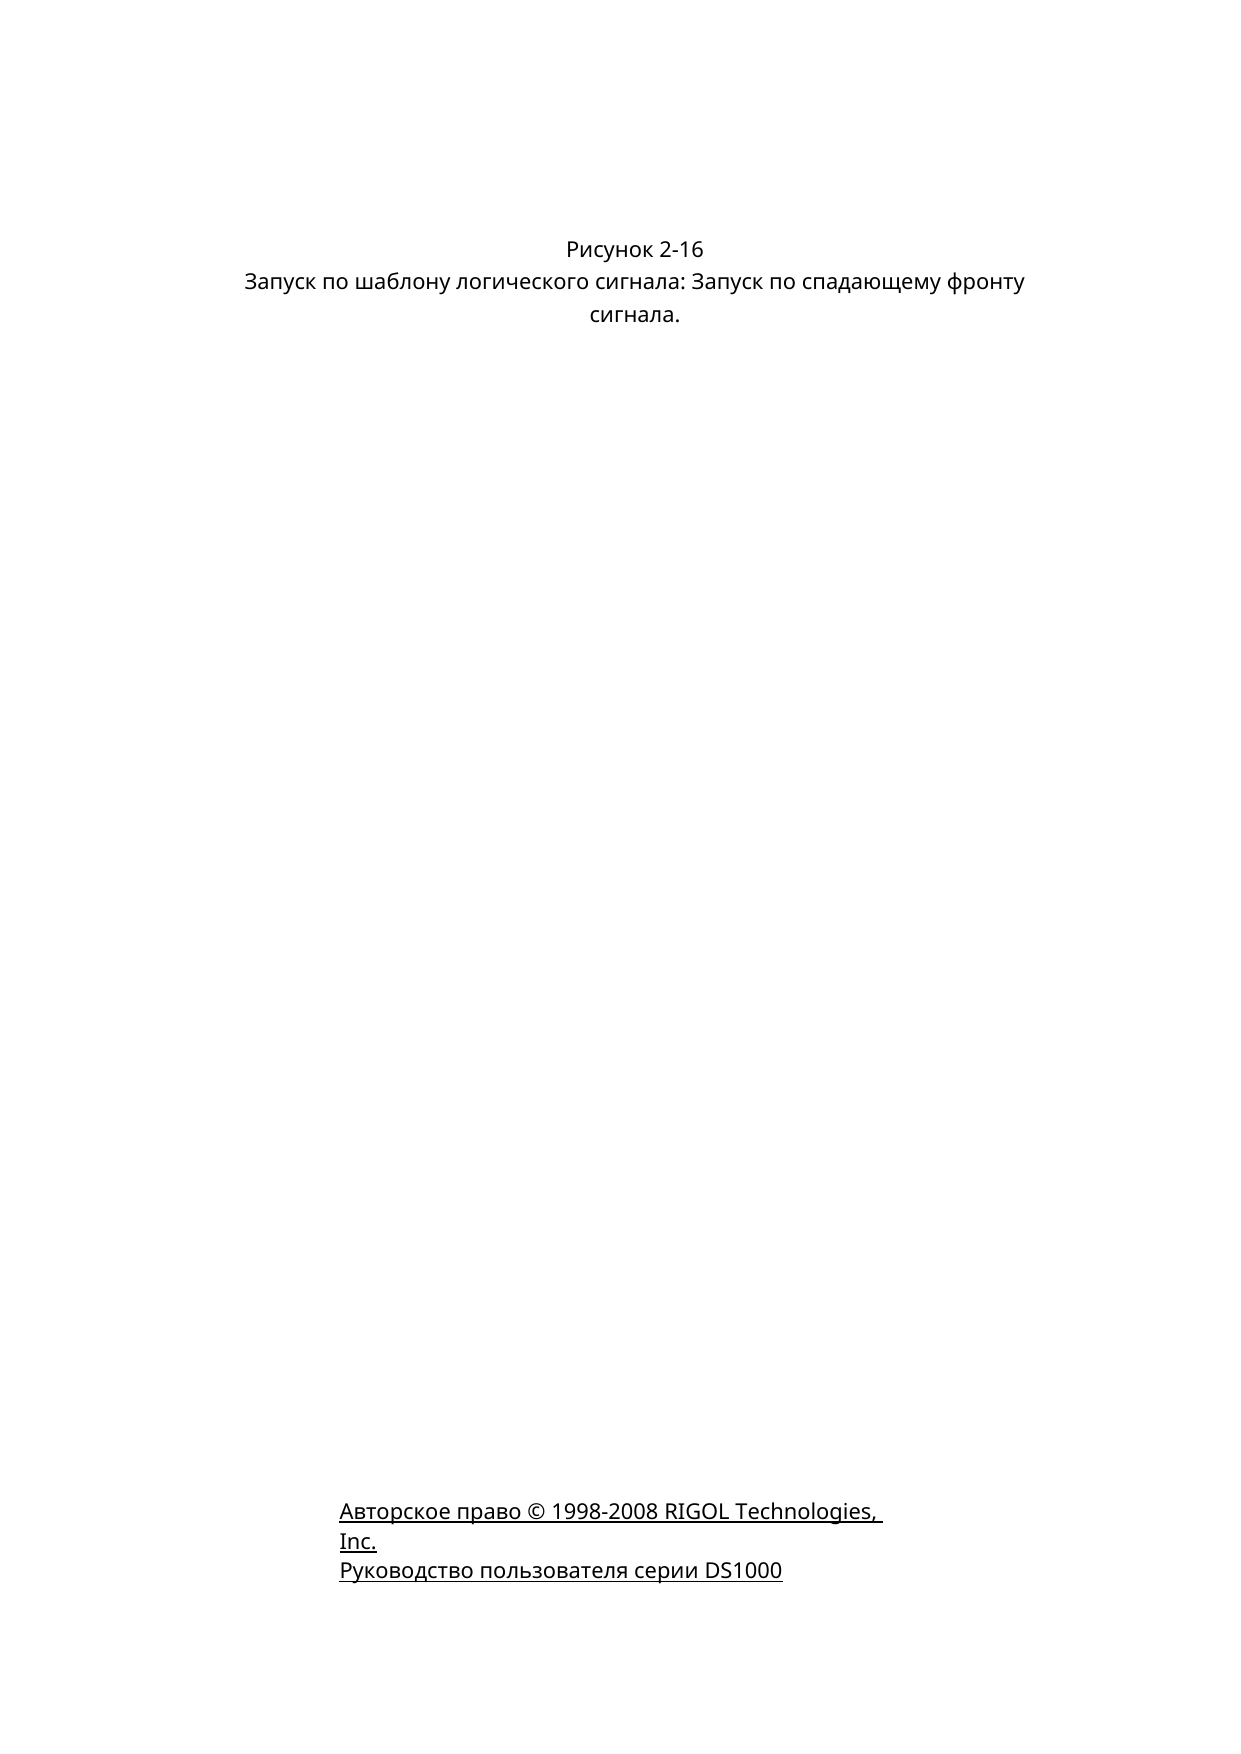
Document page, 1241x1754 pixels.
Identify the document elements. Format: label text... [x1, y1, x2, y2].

text Рисунок 2-16 [229, 231, 1041, 263]
text Запуск по шаблону логического сигнала: Запуск по спадающему фронту [229, 263, 1041, 296]
text сигнала. [229, 296, 1041, 328]
